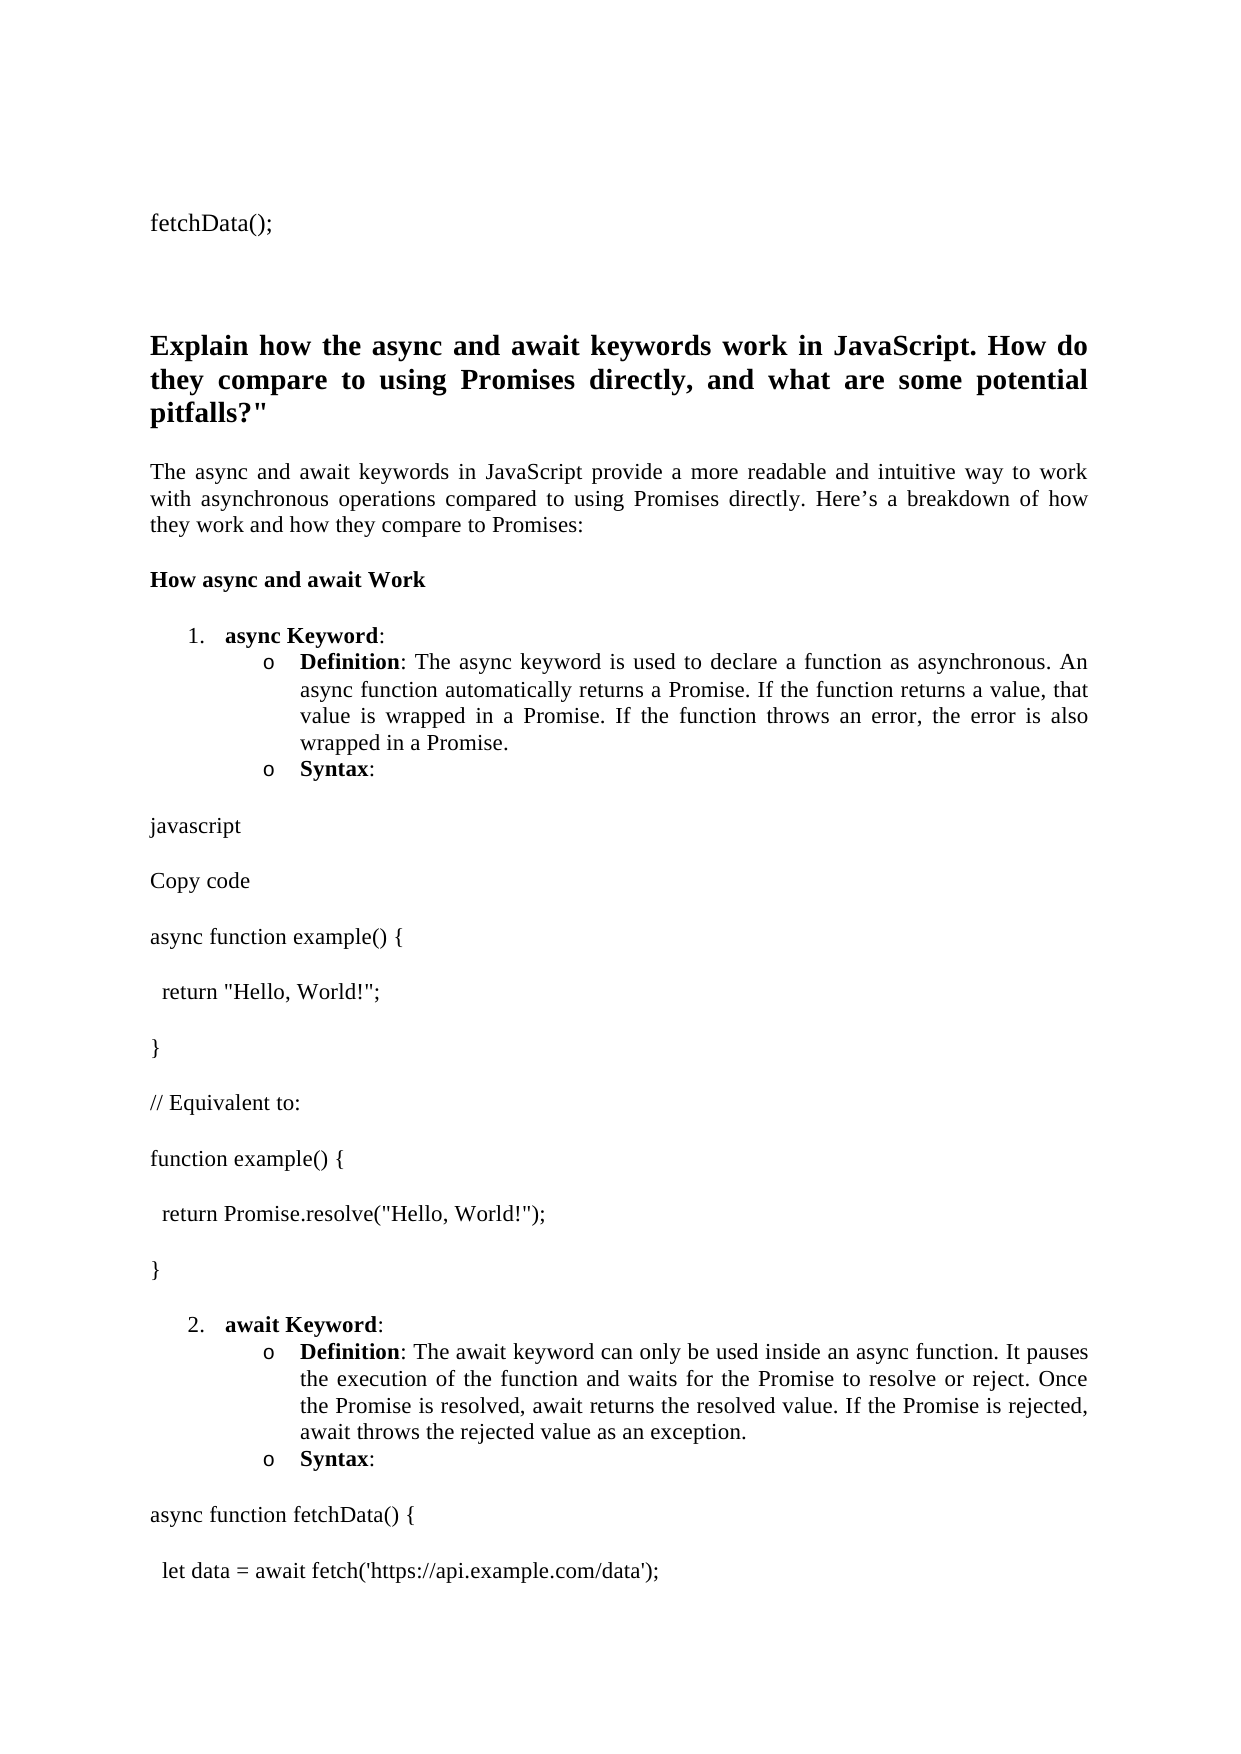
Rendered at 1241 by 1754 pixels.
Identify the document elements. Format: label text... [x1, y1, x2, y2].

list Syntax: [262, 755, 1090, 783]
text The async and await keywords in JavaScript provide a more readable and intuitive way to work with asynchronous operations compared to using Promises directly. Here’s a breakdown of how they work and how they compare to Promises: [150, 458, 1090, 537]
text function example() { [150, 1145, 1090, 1171]
list Definition: The await keyword can only be used inside an async function. It pauses the execution of the function and waits for the Promise to resolve or reject. Once the Promise is resolved, await returns the resolved value. If the Promise is rejected, await throws the rejected value as an exception. [262, 1338, 1090, 1444]
text javascript [150, 812, 1090, 838]
text return Promise.resolve("Hello, World!"); [150, 1201, 1090, 1227]
list Syntax: [262, 1444, 1090, 1472]
text fetchData(); [150, 208, 1090, 237]
text async function fetchData() { [150, 1501, 1090, 1528]
text How async and await Work [150, 567, 1090, 593]
text let data = await fetch('https://api.example.com/data'); [150, 1557, 1090, 1583]
text async function example() { [150, 923, 1090, 949]
list await Keyword: [187, 1312, 1090, 1338]
text // Equivalent to: [150, 1089, 1090, 1116]
text Explain how the async and await keywords work in JavaScript. How do they compare to using Promises directly, and what are some potential pitfalls?" [150, 328, 1090, 429]
text } [150, 1256, 1090, 1282]
list Definition: The async keyword is used to declare a function as asynchronous. An async function automatically returns a Promise. If the function returns a value, that value is wrapped in a Promise. If the function throws an error, the error is also wrapped in a Promise. [262, 648, 1090, 755]
text } [150, 1034, 1090, 1060]
text return "Hello, World!"; [150, 978, 1090, 1005]
text Copy code [150, 867, 1090, 894]
list async Keyword: [187, 622, 1090, 648]
